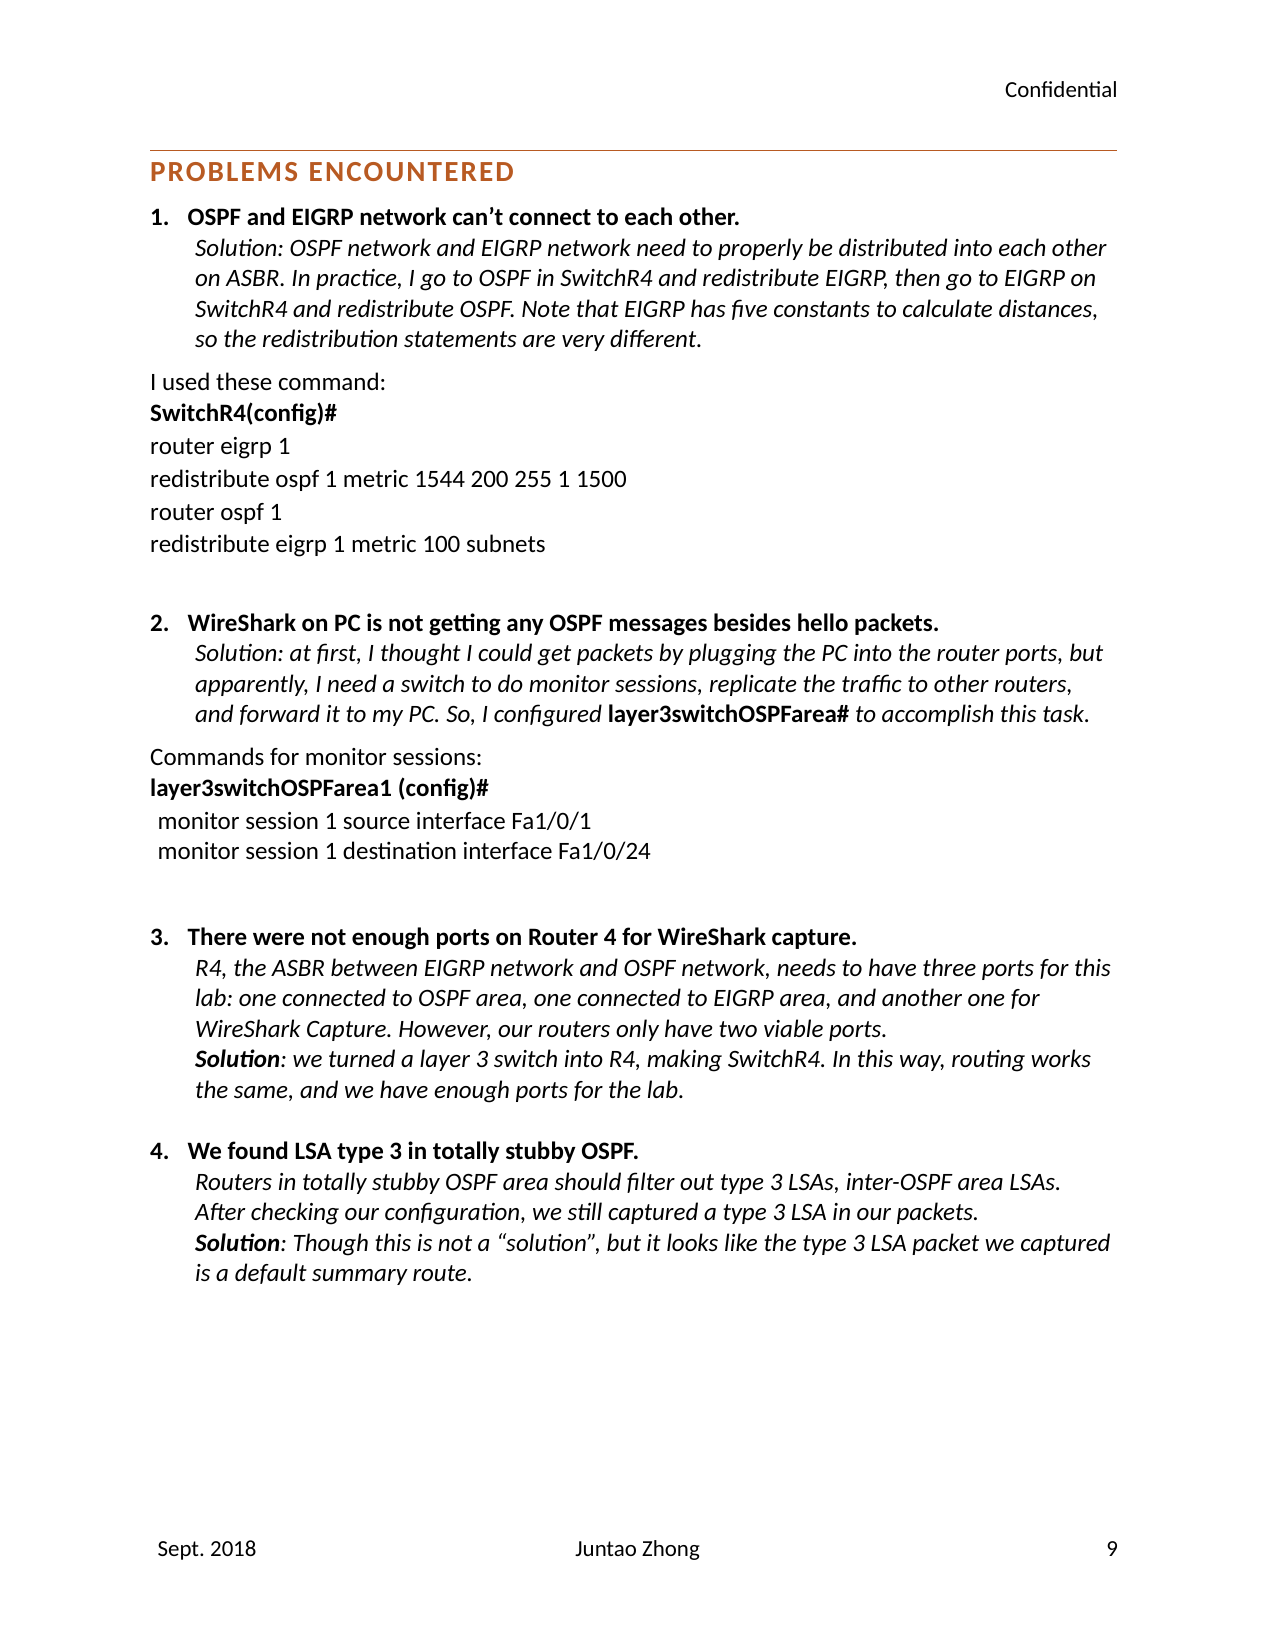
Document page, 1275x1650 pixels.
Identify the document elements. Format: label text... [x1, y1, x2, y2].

text redistribute ospf 1 metric 1544 200 255 1 1500 [150, 463, 1125, 493]
list R4, the ASBR between EIGRP network and OSPF network, needs to have three ports for this lab: one connected to OSPF area, one connected to EIGRP area, and another one for WireShark Capture. However, our routers only have two viable ports. [195, 952, 1117, 1043]
text layer3switchOSPFarea1 (config)# [150, 772, 1125, 802]
text I used these command: [150, 366, 1117, 397]
text monitor session 1 source interface Fa1/0/1 [157, 805, 1117, 835]
list Routers in totally stubby OSPF area should filter out type 3 LSAs, inter-OSPF area LSAs. After checking our configuration, we still captured a type 3 LSA in our packets. [195, 1166, 1117, 1227]
list Solution: Though this is not a “solution”, but it looks like the type 3 LSA packet we captured is a default summary route. [195, 1227, 1117, 1288]
text SwitchR4(config)# [150, 397, 1125, 427]
text router ospf 1 [150, 496, 1125, 526]
list There were not enough ports on Router 4 for WireShark capture. [150, 921, 1117, 952]
text router eigrp 1 [150, 430, 1125, 460]
list Solution: at first, I thought I could get packets by plugging the PC into the router ports, but apparently, I need a switch to do monitor sessions, replicate the traffic to other routers, and forward it to my PC. So, I configured layer3switchOSPFarea# to accomplish this task. [195, 637, 1117, 729]
list OSPF and EIGRP network can’t connect to each other. [150, 201, 1117, 232]
list Solution: OSPF network and EIGRP network need to properly be distributed into each other on ASBR. In practice, I go to OSPF in SwitchR4 and redistribute EIGRP, then go to EIGRP on SwitchR4 and redistribute OSPF. Note that EIGRP has five constants to calculate distances, so the redistribution statements are very different. [195, 232, 1117, 354]
subtitle problems encountered [150, 151, 1117, 189]
list We found LSA type 3 in totally stubby OSPF. [150, 1135, 1117, 1166]
text monitor session 1 destination interface Fa1/0/24 [157, 835, 1117, 866]
text redistribute eigrp 1 metric 100 subnets [150, 528, 1125, 559]
text Commands for monitor sessions: [150, 741, 1117, 772]
list WireShark on PC is not getting any OSPF messages besides hello packets. [150, 607, 1117, 637]
list Solution: we turned a layer 3 switch into R4, making SwitchR4. In this way, routing works the same, and we have enough ports for the lab. [195, 1043, 1117, 1104]
